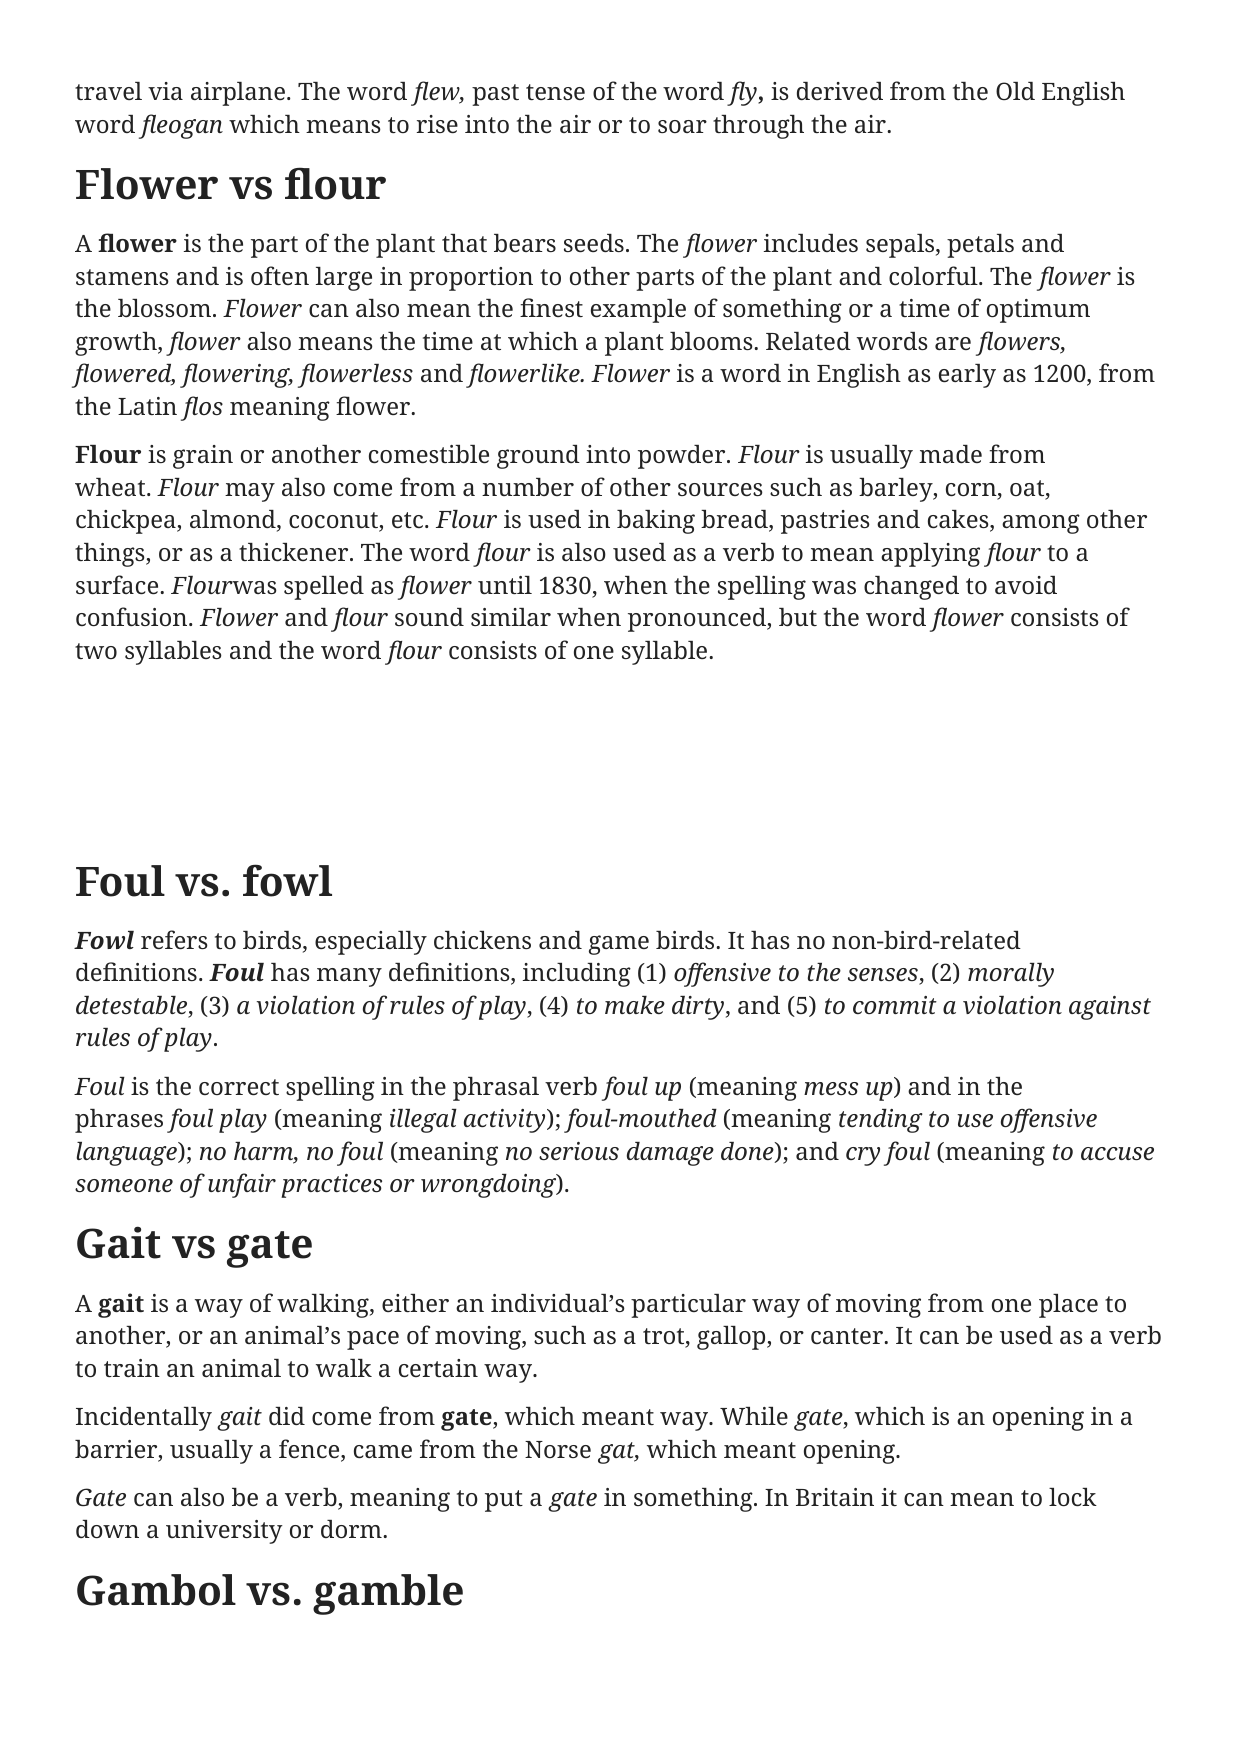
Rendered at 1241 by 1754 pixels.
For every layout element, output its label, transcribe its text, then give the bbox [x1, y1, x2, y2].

text Foul is the correct spelling in the phrasal verb foul up (meaning mess up) and in the phrases foul play (meaning illegal activity); foul-mouthed (meaning tending to use offensive language); no harm, no foul (meaning no serious damage done); and cry foul (meaning to accuse someone of unfair practices or wrongdoing). [75, 1069, 1165, 1200]
subtitle Gait vs gate [75, 1216, 1165, 1271]
text A flower is the part of the plant that bears seeds. The flower includes sepals, petals and stamens and is often large in proportion to other parts of the plant and colorful. The flower is the blossom. Flower can also mean the finest example of something or a time of optimum growth, flower also means the time at which a plant blooms. Related words are flowers, flowered, flowering, flowerless and flowerlike. Flower is a word in English as early as 1200, from the Latin flos meaning flower. [75, 227, 1165, 422]
text A gait is a way of walking, either an individual’s particular way of moving from one place to another, or an animal’s pace of moving, such as a trot, gallop, or canter. It can be used as a verb to train an animal to walk a certain way. [75, 1286, 1165, 1384]
text Flour is grain or another comestible ground into powder. Flour is usually made from wheat. Flour may also come from a number of other sources such as barley, corn, oat, chickpea, almond, coconut, etc. Flour is used in baking bread, pastries and cakes, among other things, or as a thickener. The word flour is also used as a verb to mean applying flour to a surface. Flourwas spelled as flower until 1830, when the spelling was changed to avoid confusion. Flower and flour sound similar when pronounced, but the word flower consists of two syllables and the word flour consists of one syllable. [75, 438, 1165, 666]
text Gate can also be a verb, meaning to put a gate in something. In Britain it can mean to lock down a university or dorm. [75, 1481, 1165, 1546]
subtitle Gambol vs. gamble [75, 1562, 1165, 1617]
subtitle Foul vs. fowl [75, 852, 1165, 908]
text Incidentally gait did come from gate, which meant way. While gate, which is an opening in a barrier, usually a fence, came from the Norse gat, which meant opening. [75, 1400, 1165, 1465]
text Flower vs flour [75, 156, 1165, 211]
text Fowl refers to birds, especially chickens and game birds. It has no non-bird-related definitions. Foul has many definitions, including (1) offensive to the senses, (2) morally detestable, (3) a violation of rules of play, (4) to make dirty, and (5) to commit a violation against rules of play. [75, 923, 1165, 1054]
